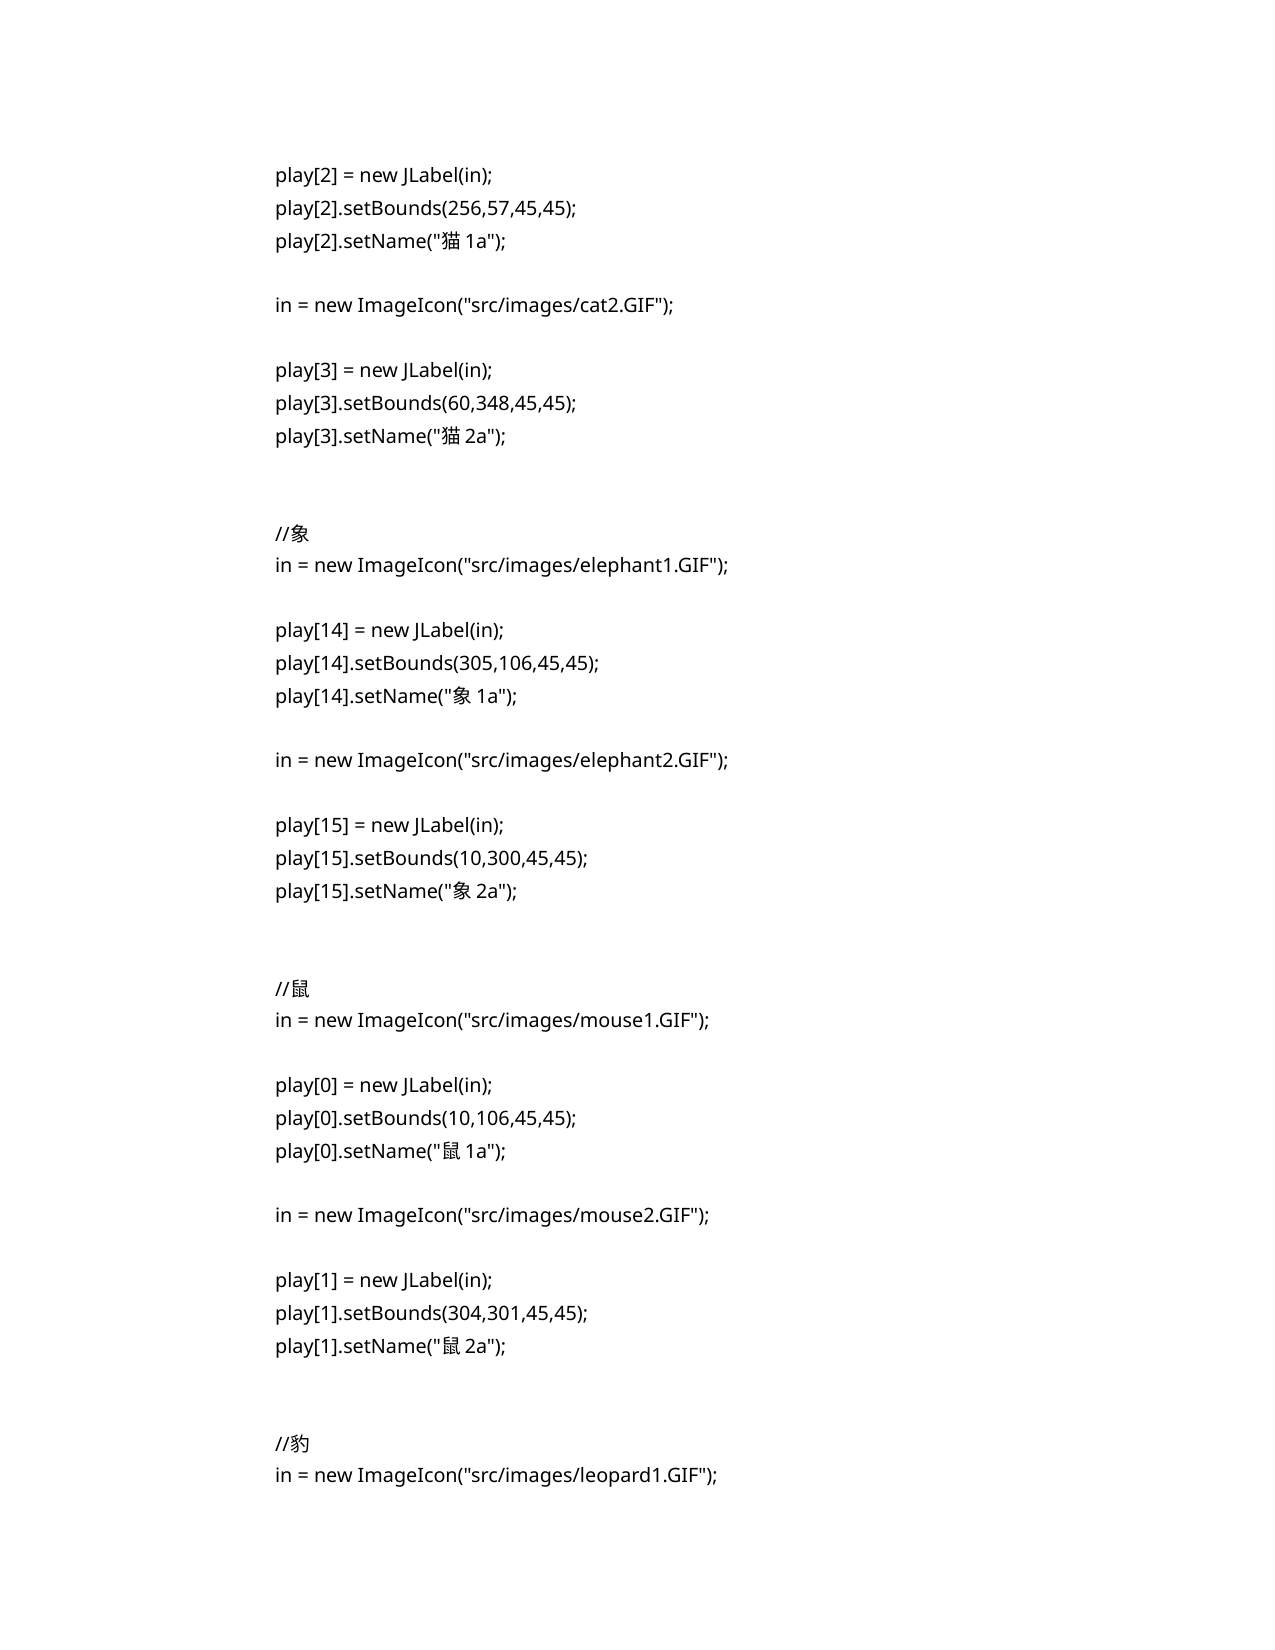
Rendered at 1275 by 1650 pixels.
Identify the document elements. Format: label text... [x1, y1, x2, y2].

text play[3].setBounds(60,348,45,45); [187, 386, 1087, 419]
text play[2] = new JLabel(in); [187, 159, 1087, 191]
text in = new ImageIcon("src/images/mouse2.GIF"); [187, 1199, 1087, 1231]
text play[15].setName("象2a"); [187, 874, 1087, 906]
text play[1].setBounds(304,301,45,45); [187, 1296, 1087, 1329]
text play[2].setBounds(256,57,45,45); [187, 191, 1087, 224]
text play[0].setName("鼠1a"); [187, 1134, 1087, 1166]
text //豹 [187, 1426, 1087, 1459]
text in = new ImageIcon("src/images/mouse1.GIF"); [187, 1004, 1087, 1036]
text in = new ImageIcon("src/images/leopard1.GIF"); [187, 1459, 1087, 1491]
text play[15] = new JLabel(in); [187, 809, 1087, 841]
text play[3].setName("猫2a"); [187, 419, 1087, 451]
text play[14].setBounds(305,106,45,45); [187, 646, 1087, 679]
text play[2].setName("猫1a"); [187, 224, 1087, 256]
text //象 [187, 516, 1087, 549]
text play[0].setBounds(10,106,45,45); [187, 1101, 1087, 1134]
text in = new ImageIcon("src/images/elephant2.GIF"); [187, 744, 1087, 776]
text play[15].setBounds(10,300,45,45); [187, 841, 1087, 874]
text play[1] = new JLabel(in); [187, 1264, 1087, 1296]
text play[3] = new JLabel(in); [187, 354, 1087, 386]
text play[14] = new JLabel(in); [187, 614, 1087, 646]
text play[14].setName("象1a"); [187, 679, 1087, 711]
text in = new ImageIcon("src/images/cat2.GIF"); [187, 289, 1087, 321]
text play[0] = new JLabel(in); [187, 1069, 1087, 1101]
text //鼠 [187, 971, 1087, 1004]
text in = new ImageIcon("src/images/elephant1.GIF"); [187, 549, 1087, 581]
text play[1].setName("鼠2a"); [187, 1329, 1087, 1361]
